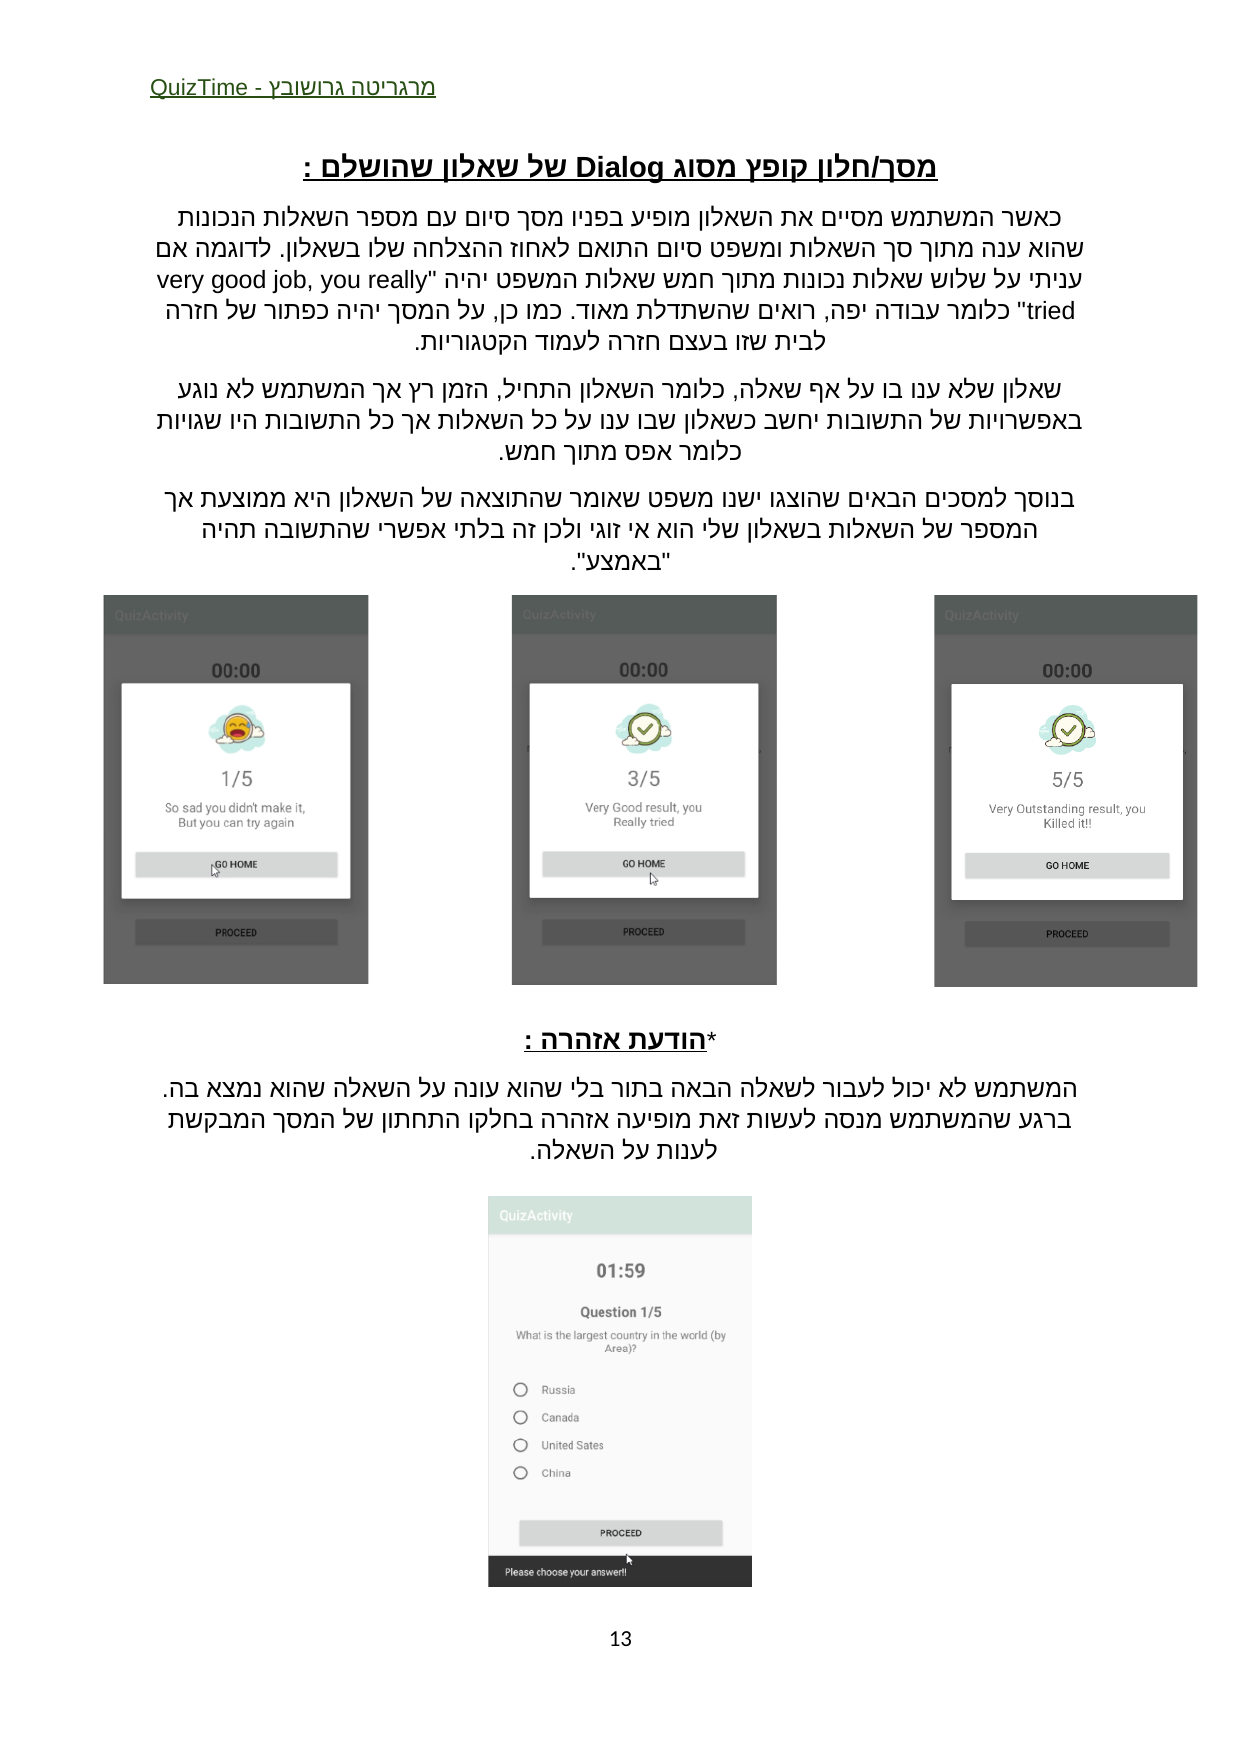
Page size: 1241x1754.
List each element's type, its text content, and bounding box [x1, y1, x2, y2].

text *הודעת אזהרה : [150, 1024, 1090, 1055]
picture [103, 595, 369, 984]
picture [511, 595, 777, 985]
text מסך/חלון קופץ מסוג Dialog של שאלון שהושלם : [150, 150, 1090, 183]
text כאשר המשתמש מסיים את השאלון מופיע בפניו מסך סיום עם מספר השאלות הנכונות שהוא ענה מתוך סך השאלות ומשפט סיום התואם לאחוז ההצלחה שלו בשאלון. לדוגמה אם עניתי על שלוש שאלות נכונות מתוך חמש שאלות המשפט יהיה "very good job, you really tried" כלומר עבודה יפה, רואים שהשתדלת מאוד. כמו כן, על המסך יהיה כפתור של חזרה לבית שזו בעצם חזרה לעמוד הקטגוריות. [150, 203, 1090, 356]
text שאלון שלא ענו בו על אף שאלה, כלומר השאלון התחיל, הזמן רץ אך המשתמש לא נוגע באפשרויות של התשובות יחשב כשאלון שבו ענו על כל השאלות אך כל התשובות היו שגויות כלומר אפס מתוך חמש. [150, 375, 1090, 466]
text בנוסך למסכים הבאים שהוצגו ישנו משפט שאומר שהתוצאה של השאלון היא ממוצעת אך המספר של השאלות בשאלון שלי הוא אי זוגי ולכן זה בלתי אפשרי שהתשובה תהיה "באמצע". [150, 484, 1090, 575]
picture [934, 595, 1198, 987]
picture [488, 1196, 752, 1587]
text המשתמש לא יכול לעבור לשאלה הבאה בתור בלי שהוא עונה על השאלה שהוא נמצא בה. ברגע שהמשתמש מנסה לעשות זאת מופיעה אזהרה בחלקו התחתון של המסך המבקשת לענות על השאלה. [150, 1074, 1090, 1195]
